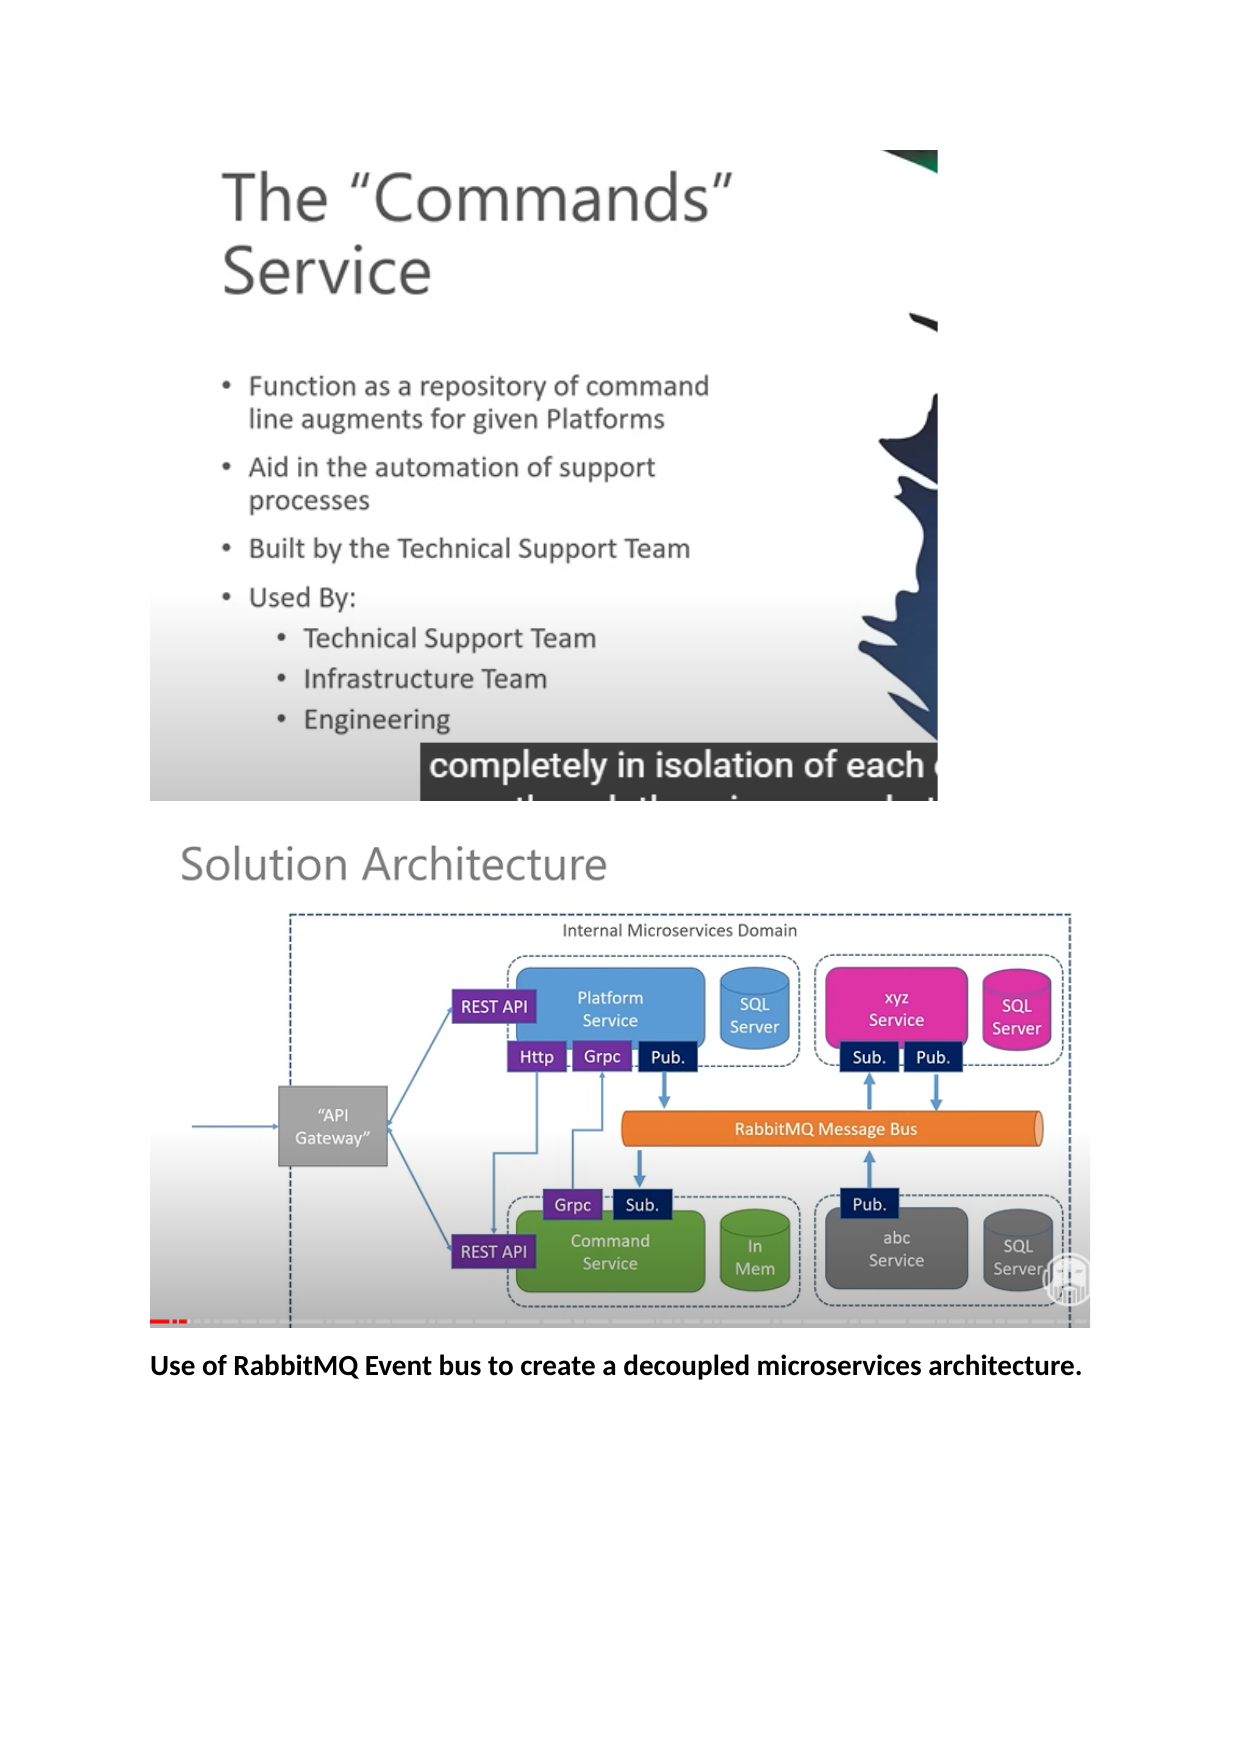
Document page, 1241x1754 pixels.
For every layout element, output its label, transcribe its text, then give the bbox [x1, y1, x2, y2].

text Use of RabbitMQ Event bus to create a decoupled microservices architecture. [150, 1347, 1090, 1382]
picture [150, 818, 1091, 1328]
picture [150, 150, 938, 801]
